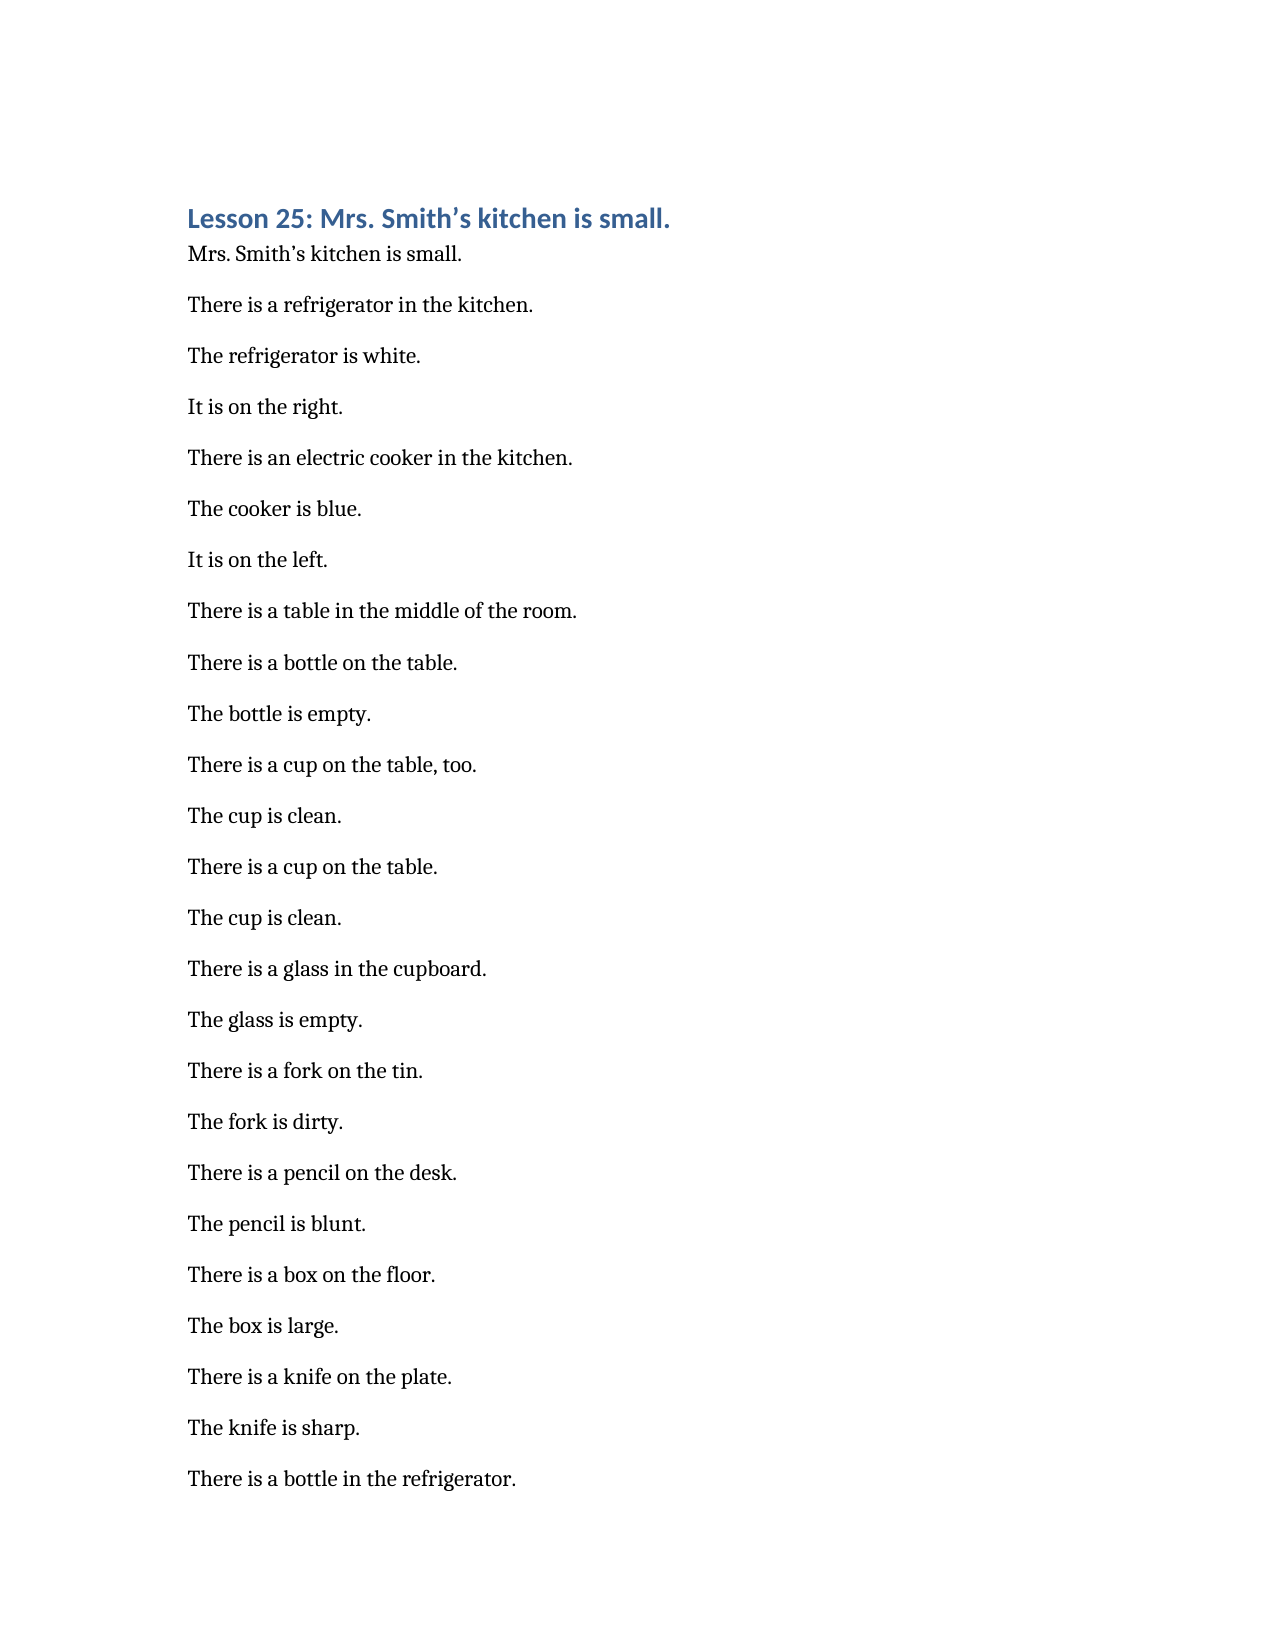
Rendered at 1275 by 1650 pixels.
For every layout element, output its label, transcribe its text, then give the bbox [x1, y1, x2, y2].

text The cooker is blue. [187, 496, 1087, 522]
text There is a cup on the table. [187, 853, 1087, 880]
text Mrs. Smith’s kitchen is small. [187, 241, 1087, 267]
text The pencil is blunt. [187, 1211, 1087, 1237]
text There is an electric cooker in the kitchen. [187, 445, 1087, 471]
text There is a table in the middle of the room. [187, 598, 1087, 624]
text The fork is dirty. [187, 1109, 1087, 1135]
text There is a refrigerator in the kitchen. [187, 292, 1087, 318]
text It is on the right. [187, 394, 1087, 420]
text There is a bottle on the table. [187, 649, 1087, 676]
text There is a fork on the tin. [187, 1058, 1087, 1084]
text The glass is empty. [187, 1007, 1087, 1033]
text It is on the left. [187, 547, 1087, 573]
text The cup is clean. [187, 802, 1087, 829]
text There is a bottle in the refrigerator. [187, 1466, 1087, 1492]
text There is a knife on the plate. [187, 1364, 1087, 1390]
text The knife is sharp. [187, 1415, 1087, 1441]
text There is a glass in the cupboard. [187, 956, 1087, 982]
text There is a box on the floor. [187, 1262, 1087, 1288]
text There is a pencil on the desk. [187, 1160, 1087, 1186]
subtitle Lesson 25: Mrs. Smith’s kitchen is small. [187, 200, 1087, 236]
text The box is large. [187, 1313, 1087, 1339]
text The cup is clean. [187, 904, 1087, 931]
text The refrigerator is white. [187, 343, 1087, 369]
text There is a cup on the table, too. [187, 751, 1087, 778]
text The bottle is empty. [187, 700, 1087, 727]
